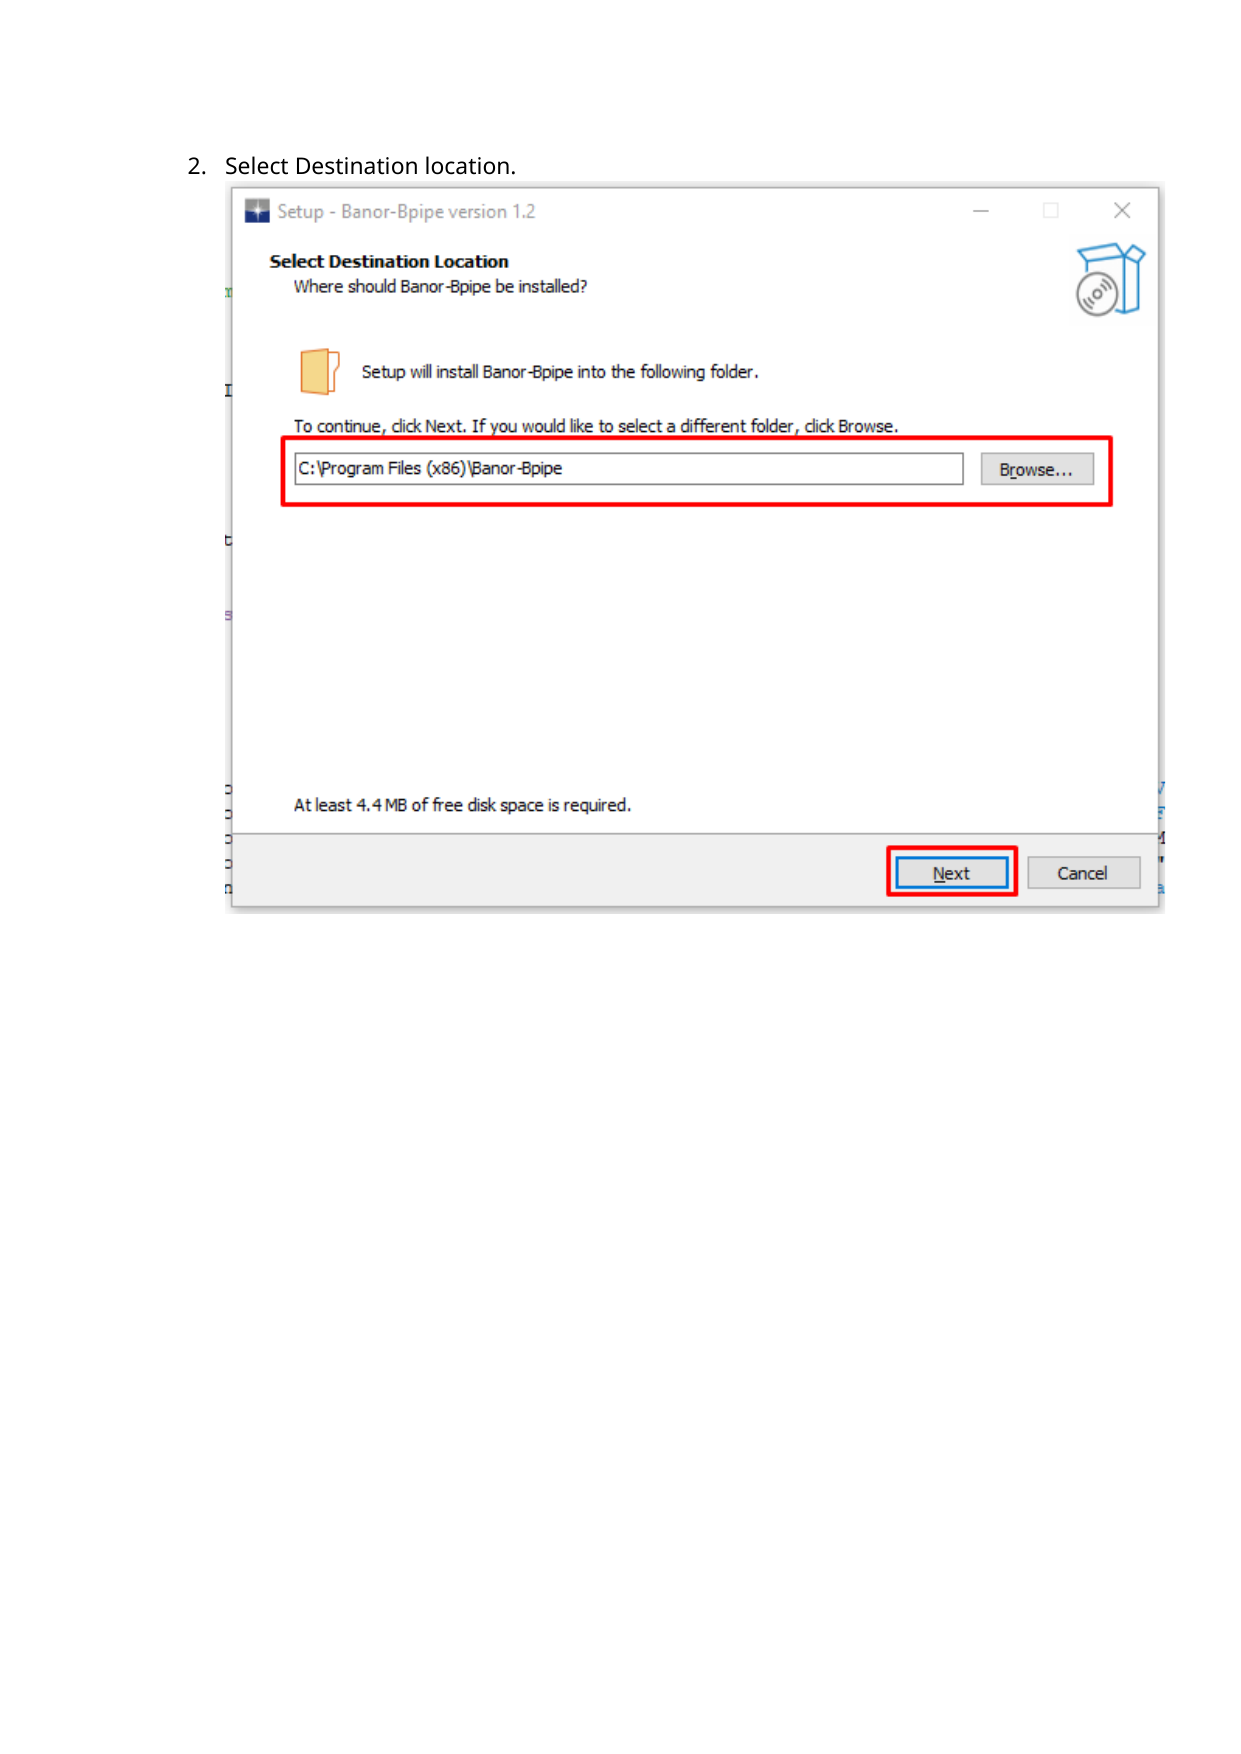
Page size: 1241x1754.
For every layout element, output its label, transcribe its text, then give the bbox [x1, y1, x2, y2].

picture [225, 181, 1166, 914]
